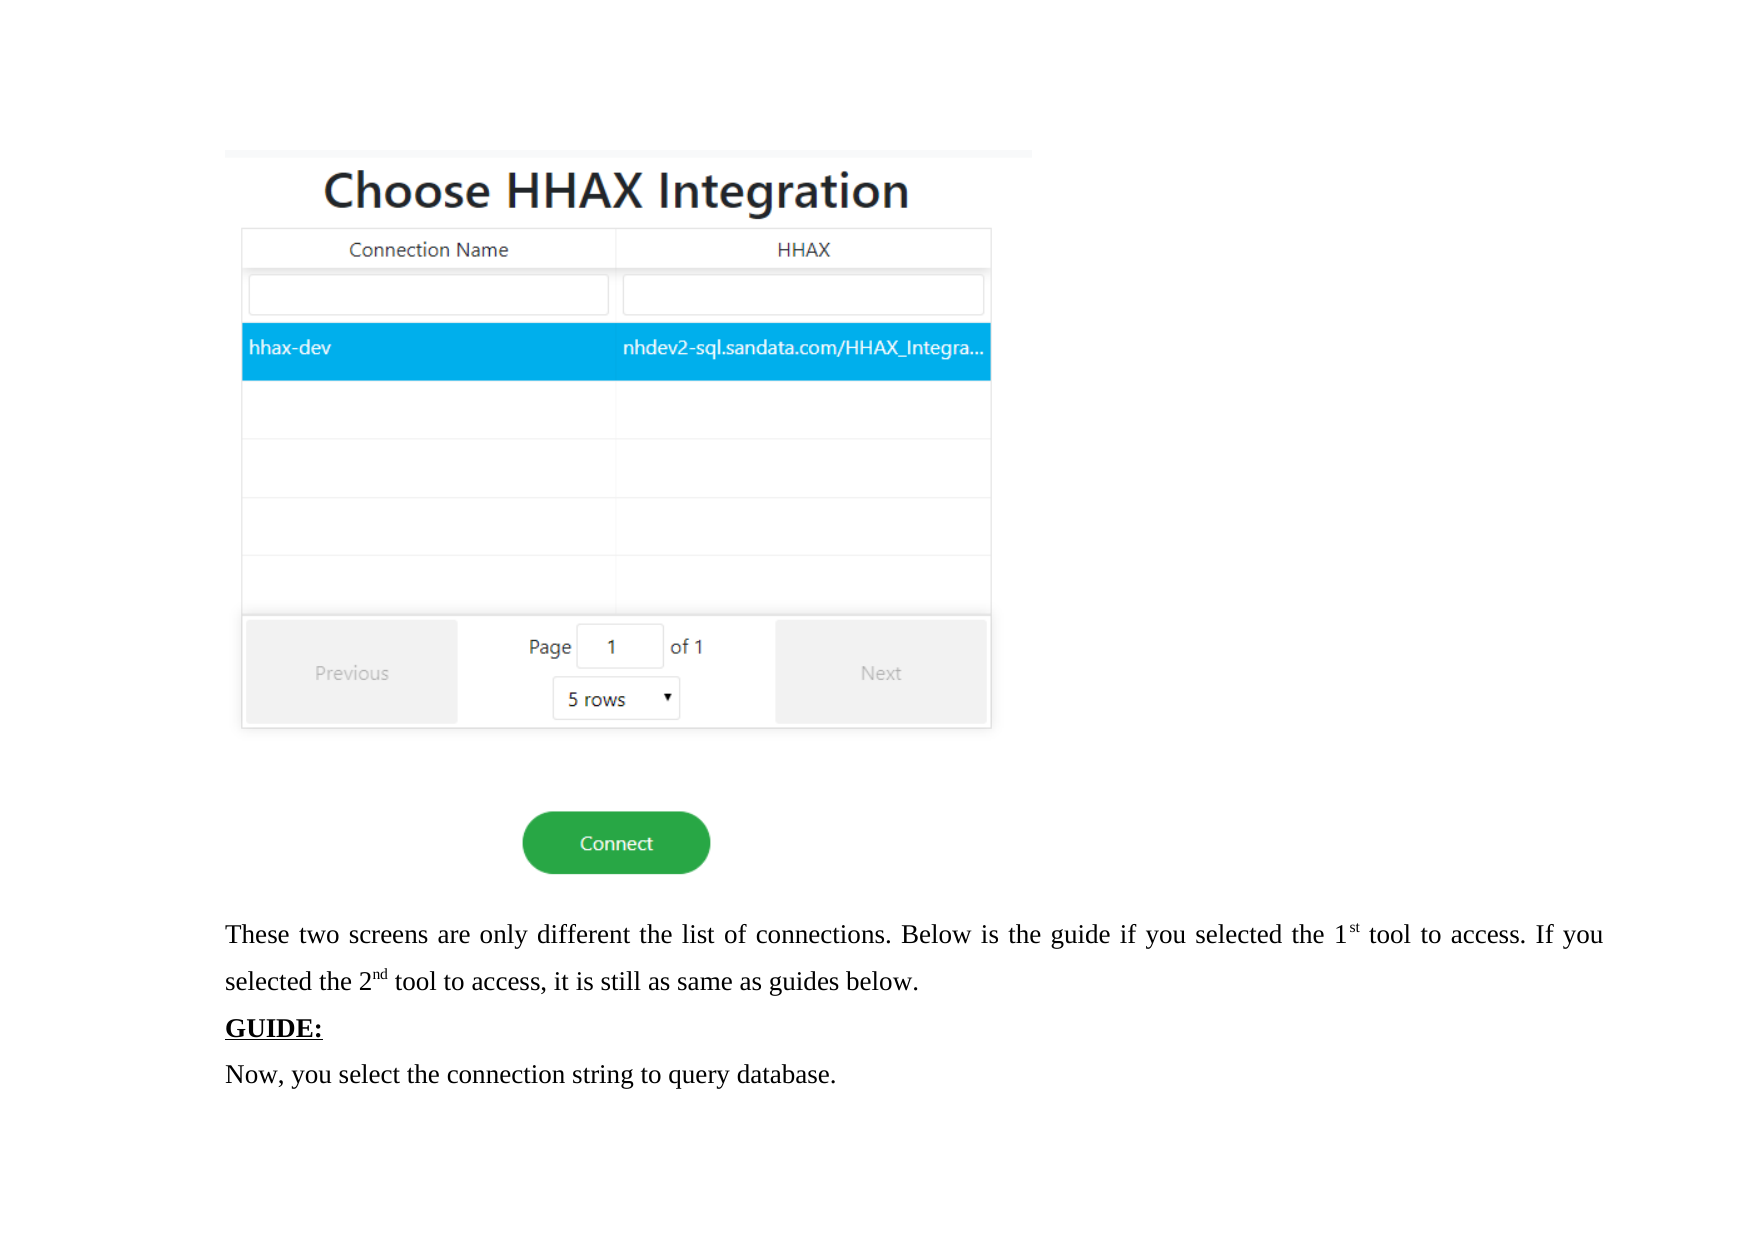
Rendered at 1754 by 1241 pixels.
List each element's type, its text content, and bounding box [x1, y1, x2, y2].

list Now, you select the connection string to query database. [225, 1058, 1604, 1089]
list GUIDE: [225, 1012, 1604, 1043]
picture [225, 150, 1032, 903]
list These two screens are only different the list of connections. Below is the guide if you selected the 1st tool to access. If you selected the 2nd tool to access, it is still as same as guides below. [225, 918, 1604, 996]
